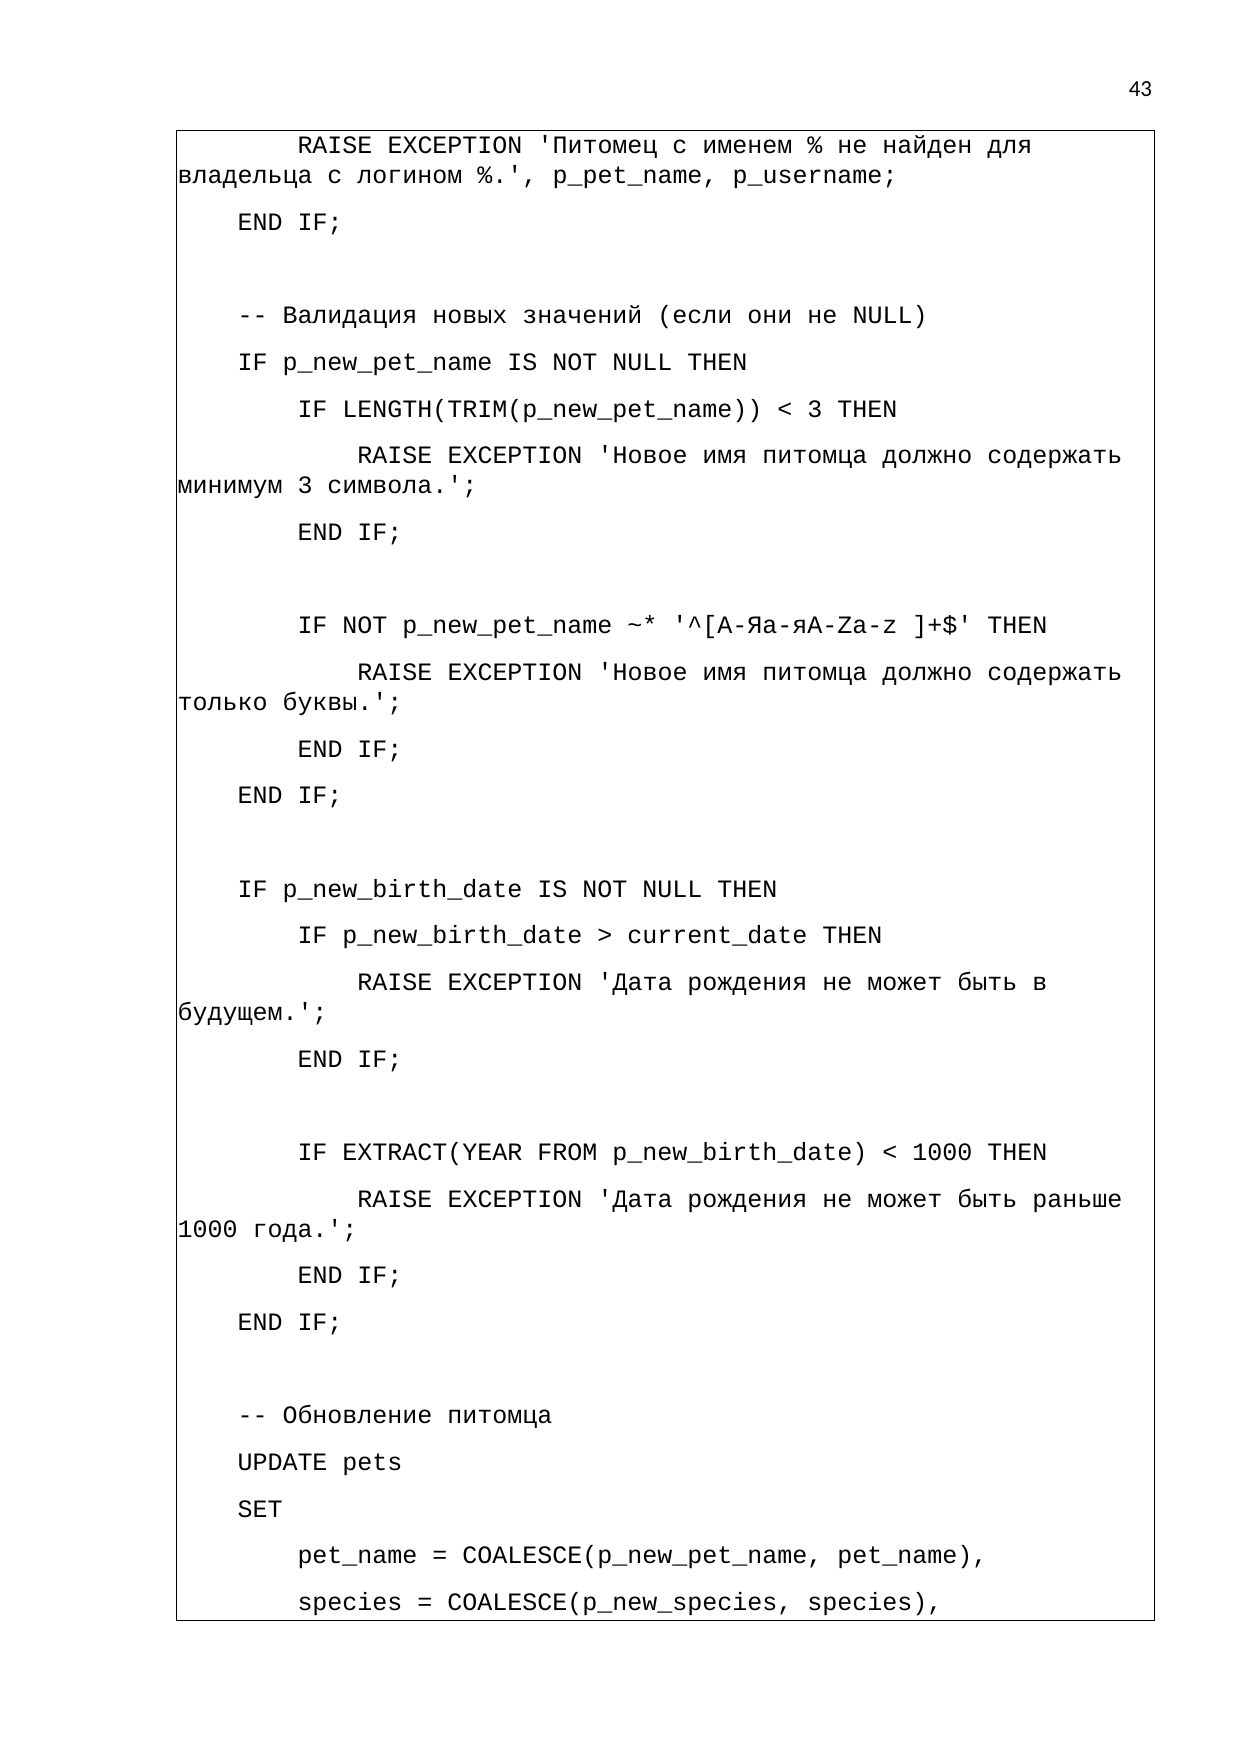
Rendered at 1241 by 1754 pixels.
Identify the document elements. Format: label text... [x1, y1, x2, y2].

text species = COALESCE(p_new_species, species), [177, 1586, 1154, 1620]
text RAISE EXCEPTION 'Питомец с именем % не найден для владельца с логином %.', p_pet_name, p_username; [177, 131, 1154, 191]
text SET [177, 1493, 1154, 1524]
text END IF; [177, 1306, 1154, 1338]
text IF p_new_birth_date IS NOT NULL THEN [177, 873, 1154, 904]
text RAISE EXCEPTION 'Новое имя питомца должно содержать только буквы.'; [177, 656, 1154, 718]
text END IF; [177, 780, 1154, 811]
text pet_name = COALESCE(p_new_pet_name, pet_name), [177, 1540, 1154, 1571]
text IF p_new_pet_name IS NOT NULL THEN [177, 346, 1154, 378]
text -- Обновление питомца [177, 1400, 1154, 1431]
text END IF; [177, 733, 1154, 764]
text END IF; [177, 206, 1154, 238]
text -- Валидация новых значений (если они не NULL) [177, 300, 1154, 331]
text RAISE EXCEPTION 'Дата рождения не может быть в будущем.'; [177, 966, 1154, 1028]
text IF EXTRACT(YEAR FROM p_new_birth_date) < 1000 THEN [177, 1136, 1154, 1168]
text END IF; [177, 516, 1154, 548]
text IF p_new_birth_date > current_date THEN [177, 920, 1154, 951]
text END IF; [177, 1043, 1154, 1074]
text END IF; [177, 1260, 1154, 1291]
text RAISE EXCEPTION 'Дата рождения не может быть раньше 1000 года.'; [177, 1183, 1154, 1244]
text UPDATE pets [177, 1446, 1154, 1478]
text IF NOT p_new_pet_name ~* '^[А-Яа-яA-Za-z ]+$' THEN [177, 610, 1154, 641]
text RAISE EXCEPTION 'Новое имя питомца должно содержать минимум 3 символа.'; [177, 440, 1154, 501]
text IF LENGTH(TRIM(p_new_pet_name)) < 3 THEN [177, 393, 1154, 424]
